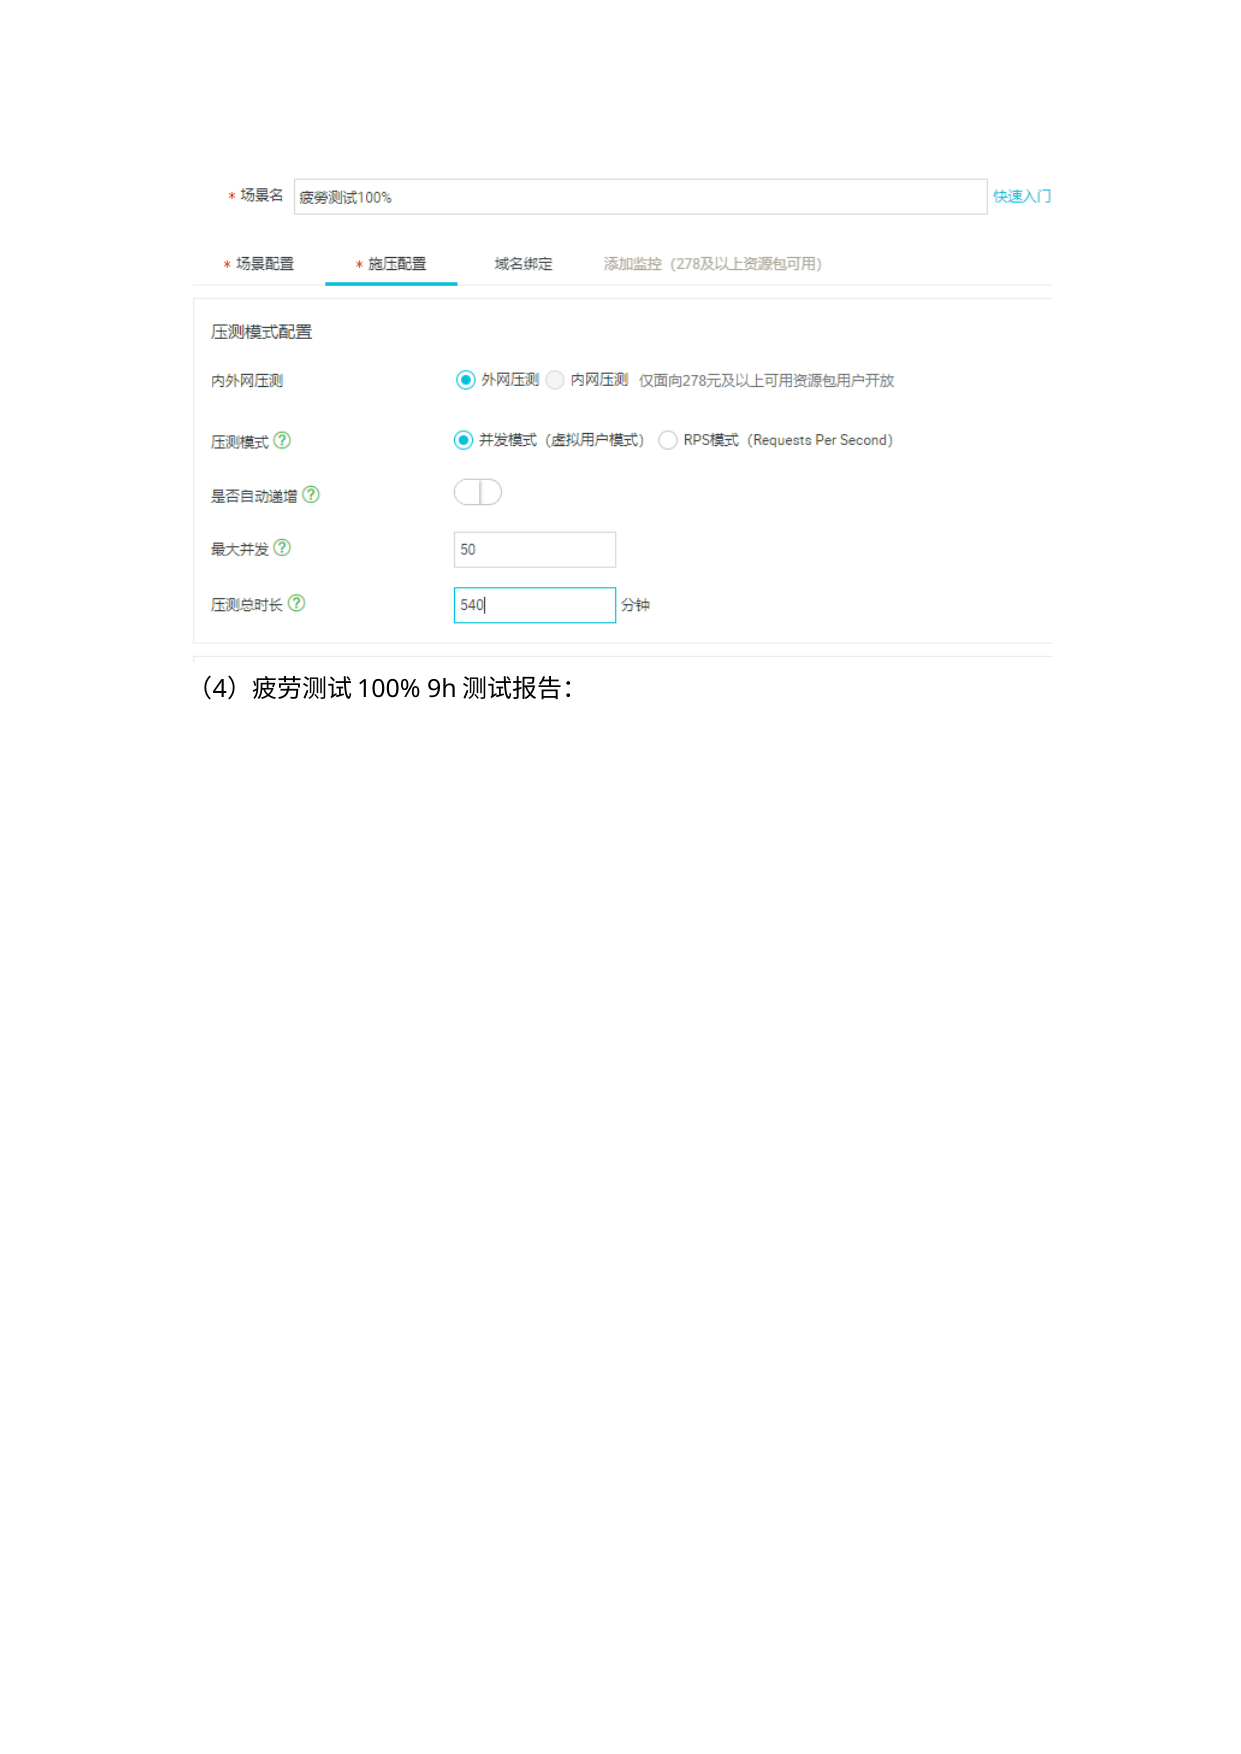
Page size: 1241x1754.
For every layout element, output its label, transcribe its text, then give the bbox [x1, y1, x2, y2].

text （4）疲劳测试100% 9h测试报告： [187, 668, 1053, 704]
picture [187, 163, 1053, 662]
